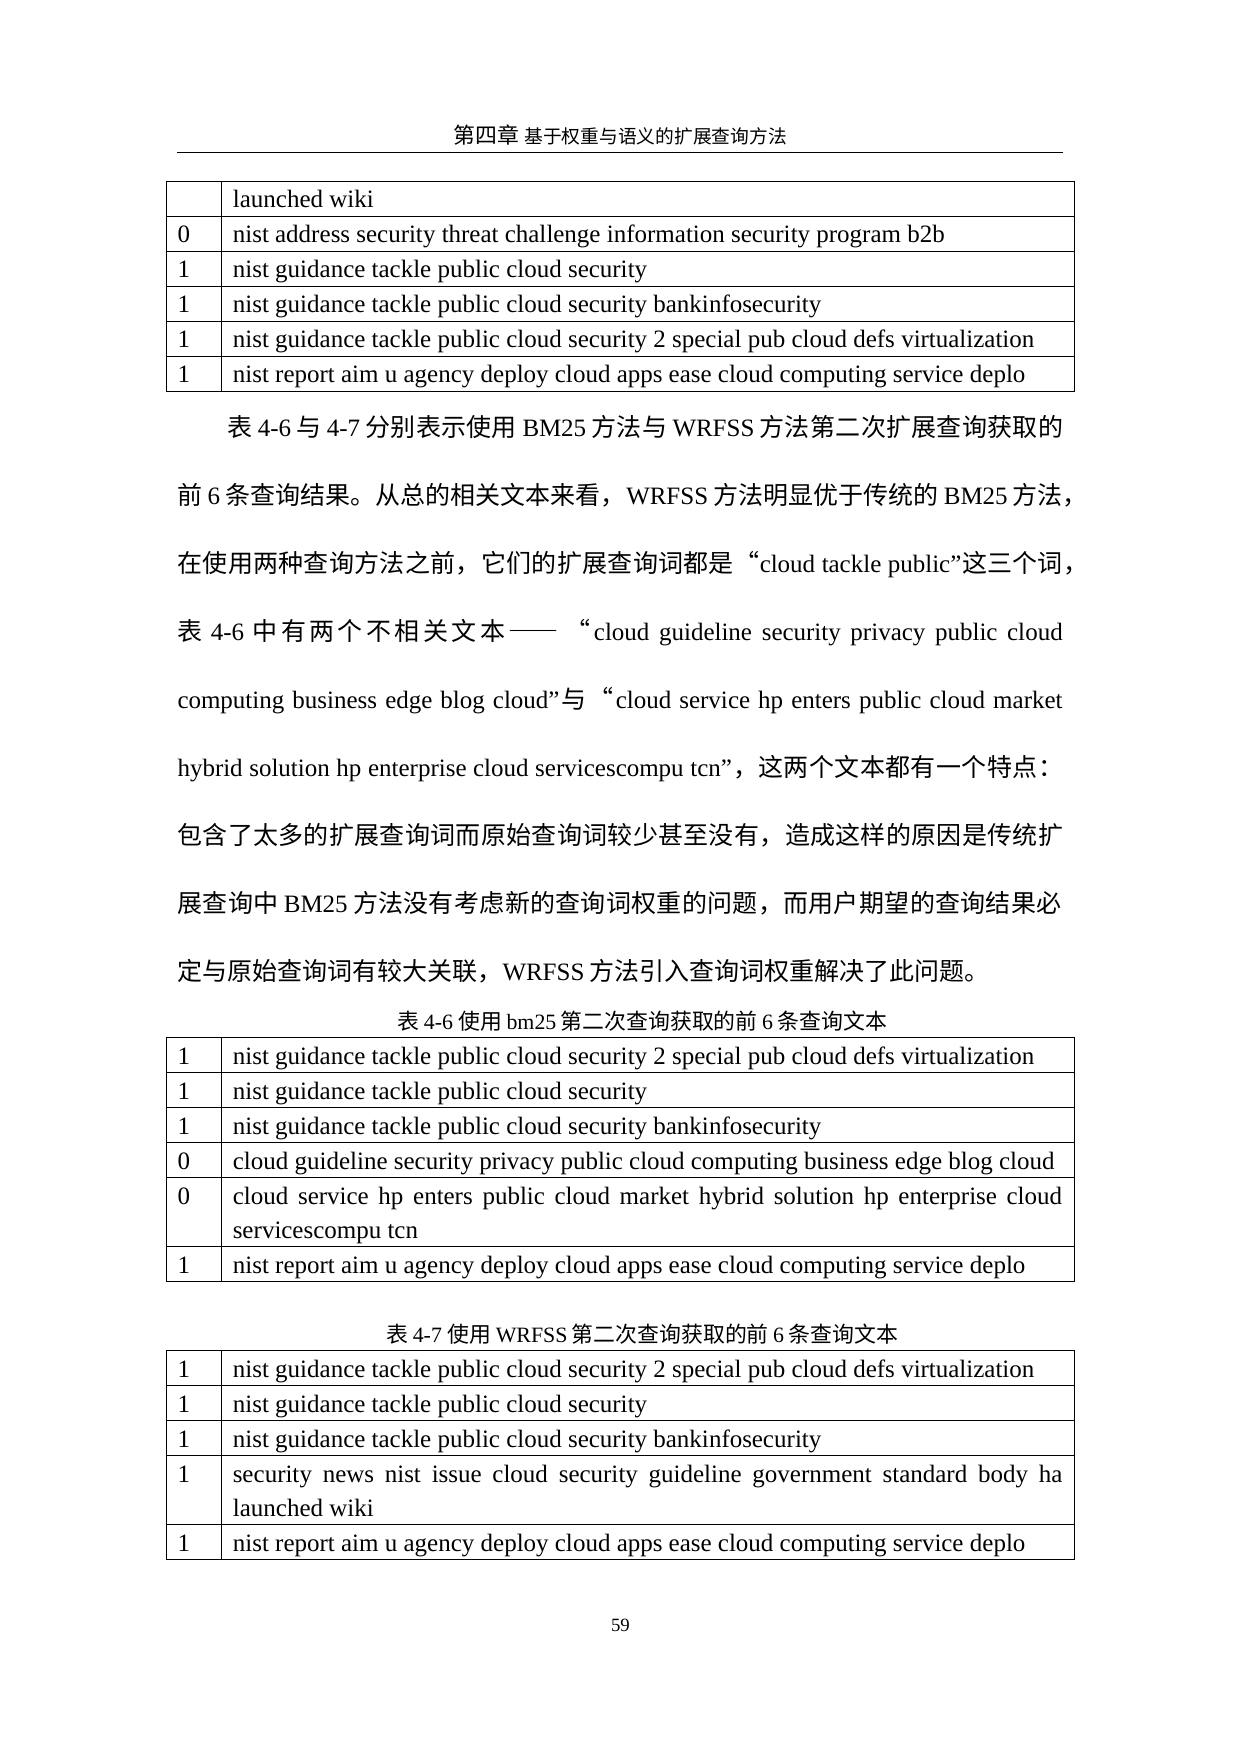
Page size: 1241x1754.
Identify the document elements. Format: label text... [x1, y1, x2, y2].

table_cell cloud guideline security privacy public cloud computing business edge blog cloud [222, 1143, 1074, 1177]
table_header 1 [167, 1351, 221, 1385]
table_cell 1 [167, 1073, 221, 1107]
table_cell 0 [167, 1143, 221, 1177]
text 表4-6 使用bm25第二次查询获取的前6条查询文本 [177, 1003, 1063, 1037]
table_header 1 [167, 182, 221, 216]
table_cell 0 [167, 217, 221, 251]
table_cell 1 [167, 252, 221, 286]
table_cell nist guidance tackle public cloud security [222, 1386, 1074, 1420]
table_cell nist guidance tackle public cloud security bankinfosecurity [222, 287, 1074, 321]
table_cell nist guidance tackle public cloud security bankinfosecurity [222, 1108, 1074, 1142]
table_cell nist report aim u agency deploy cloud apps ease cloud computing service deplo [222, 357, 1074, 391]
table_cell 0 [167, 1178, 221, 1246]
table_cell nist guidance tackle public cloud security [222, 1073, 1074, 1107]
table_header nist guidance tackle public cloud security 2 special pub cloud defs virtualization [222, 1351, 1074, 1385]
table_cell cloud service hp enters public cloud market hybrid solution hp enterprise cloud servicescompu tcn [222, 1178, 1074, 1246]
table_cell 1 [167, 1108, 221, 1142]
table_cell nist address security threat challenge information security program b2b [222, 217, 1074, 251]
table_cell nist guidance tackle public cloud security [222, 252, 1074, 286]
table_cell 1 [167, 1386, 221, 1420]
table_cell 1 [167, 1456, 221, 1524]
table_cell nist guidance tackle public cloud security bankinfosecurity [222, 1421, 1074, 1455]
table_cell 1 [167, 1247, 221, 1281]
table_cell 1 [167, 357, 221, 391]
text 表4-6与4-7分别表示使用BM25方法与WRFSS方法第二次扩展查询获取的前6条查询结果。从总的相关文本来看，WRFSS方法明显优于传统的BM25方法，在使用两种查询方法之前，它们的扩展查询词都是“cloud tackle public”这三个词，表4-6中有两个不相关文本——“cloud guideline security privacy public cloud computing business edge blog cloud”与“cloud service hp enters public cloud market hybrid solution hp enterprise cloud servicescompu tcn”，这两个文本都有一个特点：包含了太多的扩展查询词而原始查询词较少甚至没有，造成这样的原因是传统扩展查询中BM25方法没有考虑新的查询词权重的问题，而用户期望的查询结果必定与原始查询词有较大关联，WRFSS方法引入查询词权重解决了此问题。 [177, 392, 1063, 1003]
table_cell security news nist issue cloud security guideline government standard body ha launched wiki [222, 1456, 1074, 1524]
table_cell 1 [167, 1421, 221, 1455]
table_header nist guidance tackle public cloud security 2 special pub cloud defs virtualization [222, 1038, 1074, 1072]
table_cell 1 [167, 1525, 221, 1559]
table_cell 1 [167, 322, 221, 356]
text 表4-7 使用WRFSS第二次查询获取的前6条查询文本 [177, 1316, 1063, 1350]
table_cell nist report aim u agency deploy cloud apps ease cloud computing service deplo [222, 1247, 1074, 1281]
table_cell nist report aim u agency deploy cloud apps ease cloud computing service deplo [222, 1525, 1074, 1559]
table_header security news nist issue cloud security guideline government standard body ha launched wiki [222, 182, 1074, 216]
table_cell nist guidance tackle public cloud security 2 special pub cloud defs virtualization [222, 322, 1074, 356]
table_cell 1 [167, 287, 221, 321]
table_header 1 [167, 1038, 221, 1072]
